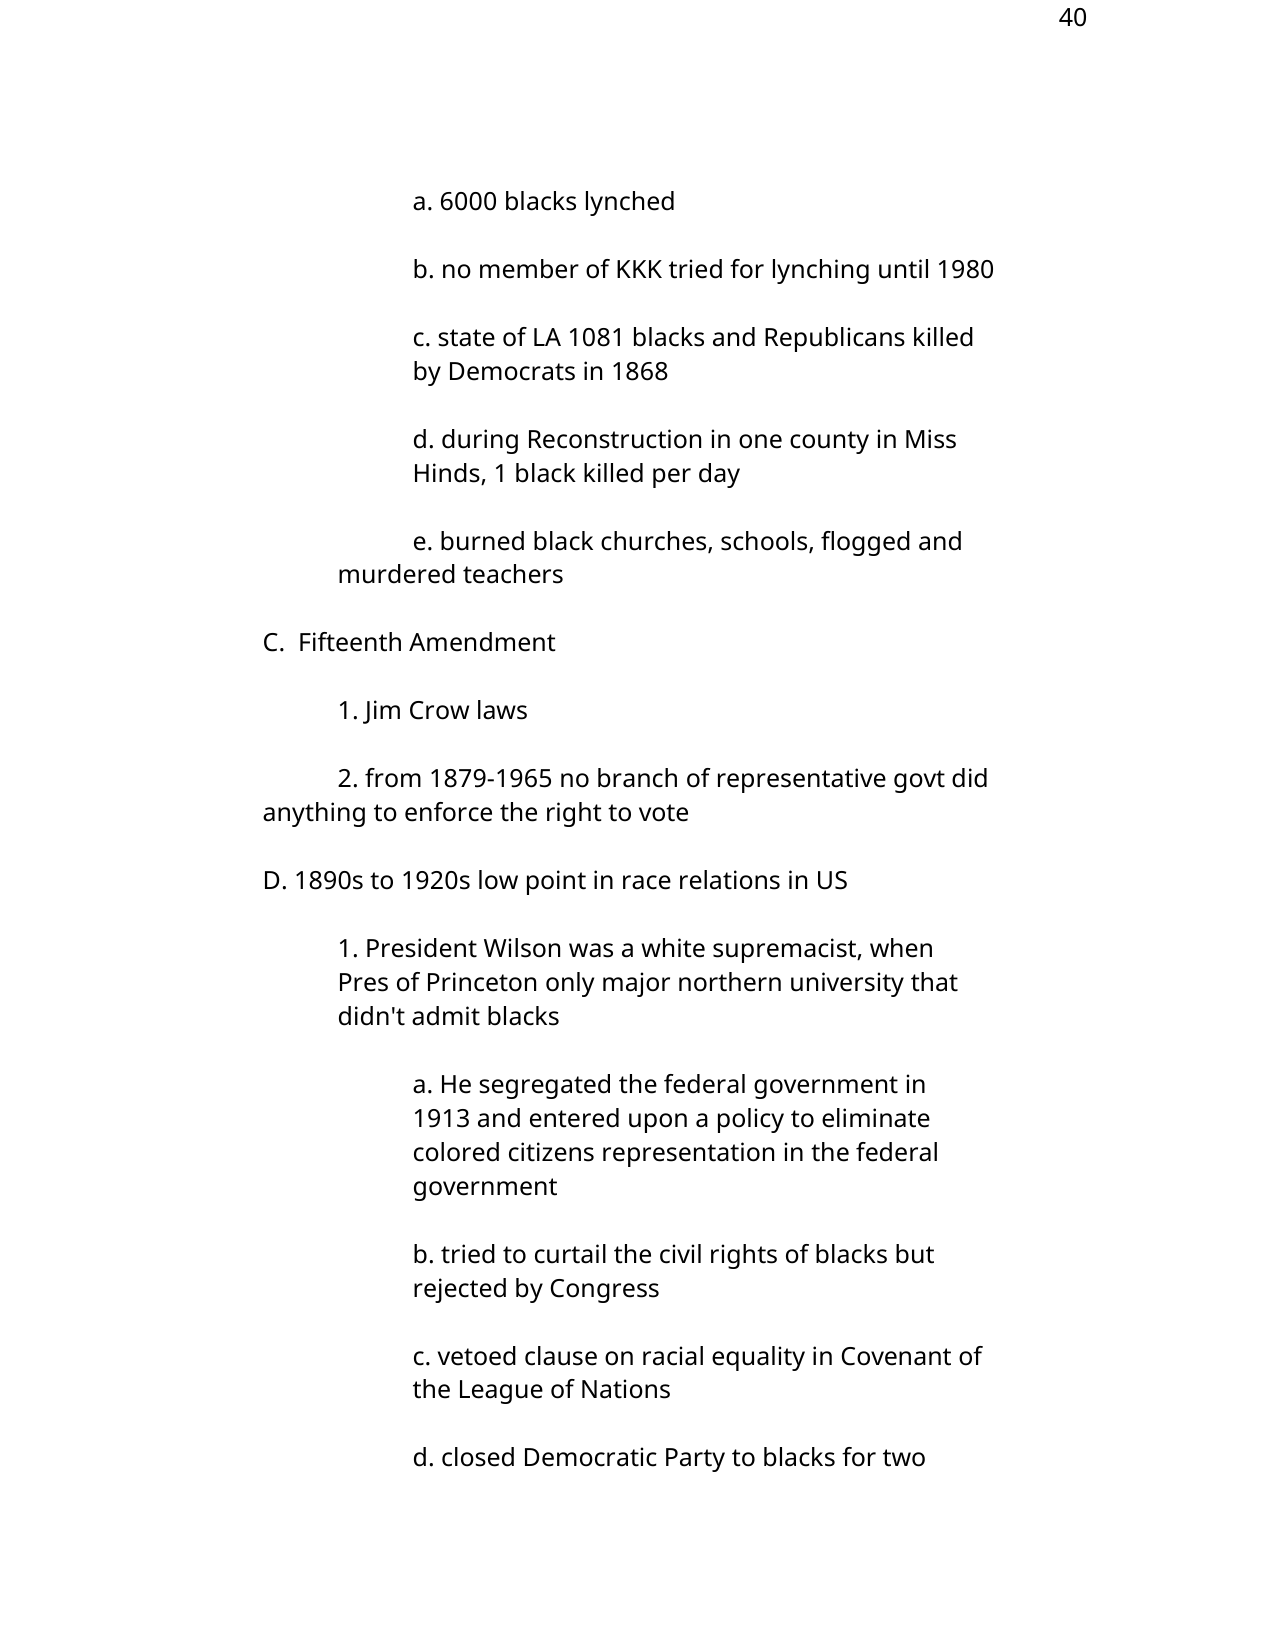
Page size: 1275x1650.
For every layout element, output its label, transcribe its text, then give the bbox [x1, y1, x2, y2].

text 1. President Wilson was a white supremacist, when [187, 931, 1087, 965]
text e. burned black churches, schools, flogged and murdered teachers [187, 523, 1087, 591]
text didn't admit blacks [187, 999, 1087, 1033]
text rejected by Congress [187, 1271, 1087, 1304]
text C. Fifteenth Amendment [187, 625, 1087, 659]
text 2. from 1879-1965 no branch of representative govt did anything to enforce the right to vote [187, 761, 1087, 829]
text by Democrats in 1868 [187, 354, 1087, 388]
text Hinds, 1 black killed per day [187, 456, 1087, 489]
text 1913 and entered upon a policy to eliminate [187, 1101, 1087, 1135]
text a. 6000 blacks lynched [187, 184, 1087, 218]
text c. vetoed clause on racial equality in Covenant of [187, 1338, 1087, 1372]
text c. state of LA 1081 blacks and Republicans killed [187, 320, 1087, 354]
text d. during Reconstruction in one county in Miss [187, 422, 1087, 456]
text a. He segregated the federal government in [187, 1067, 1087, 1101]
text Pres of Princeton only major northern university that [187, 965, 1087, 999]
text government [187, 1169, 1087, 1203]
text b. no member of KKK tried for lynching until 1980 [187, 252, 1087, 286]
text 1. Jim Crow laws [187, 693, 1087, 727]
text the League of Nations [187, 1372, 1087, 1406]
text d. closed Democratic Party to blacks for two [187, 1440, 1087, 1474]
text b. tried to curtail the civil rights of blacks but [187, 1237, 1087, 1271]
text colored citizens representation in the federal [187, 1135, 1087, 1169]
text D. 1890s to 1920s low point in race relations in US [187, 863, 1087, 897]
